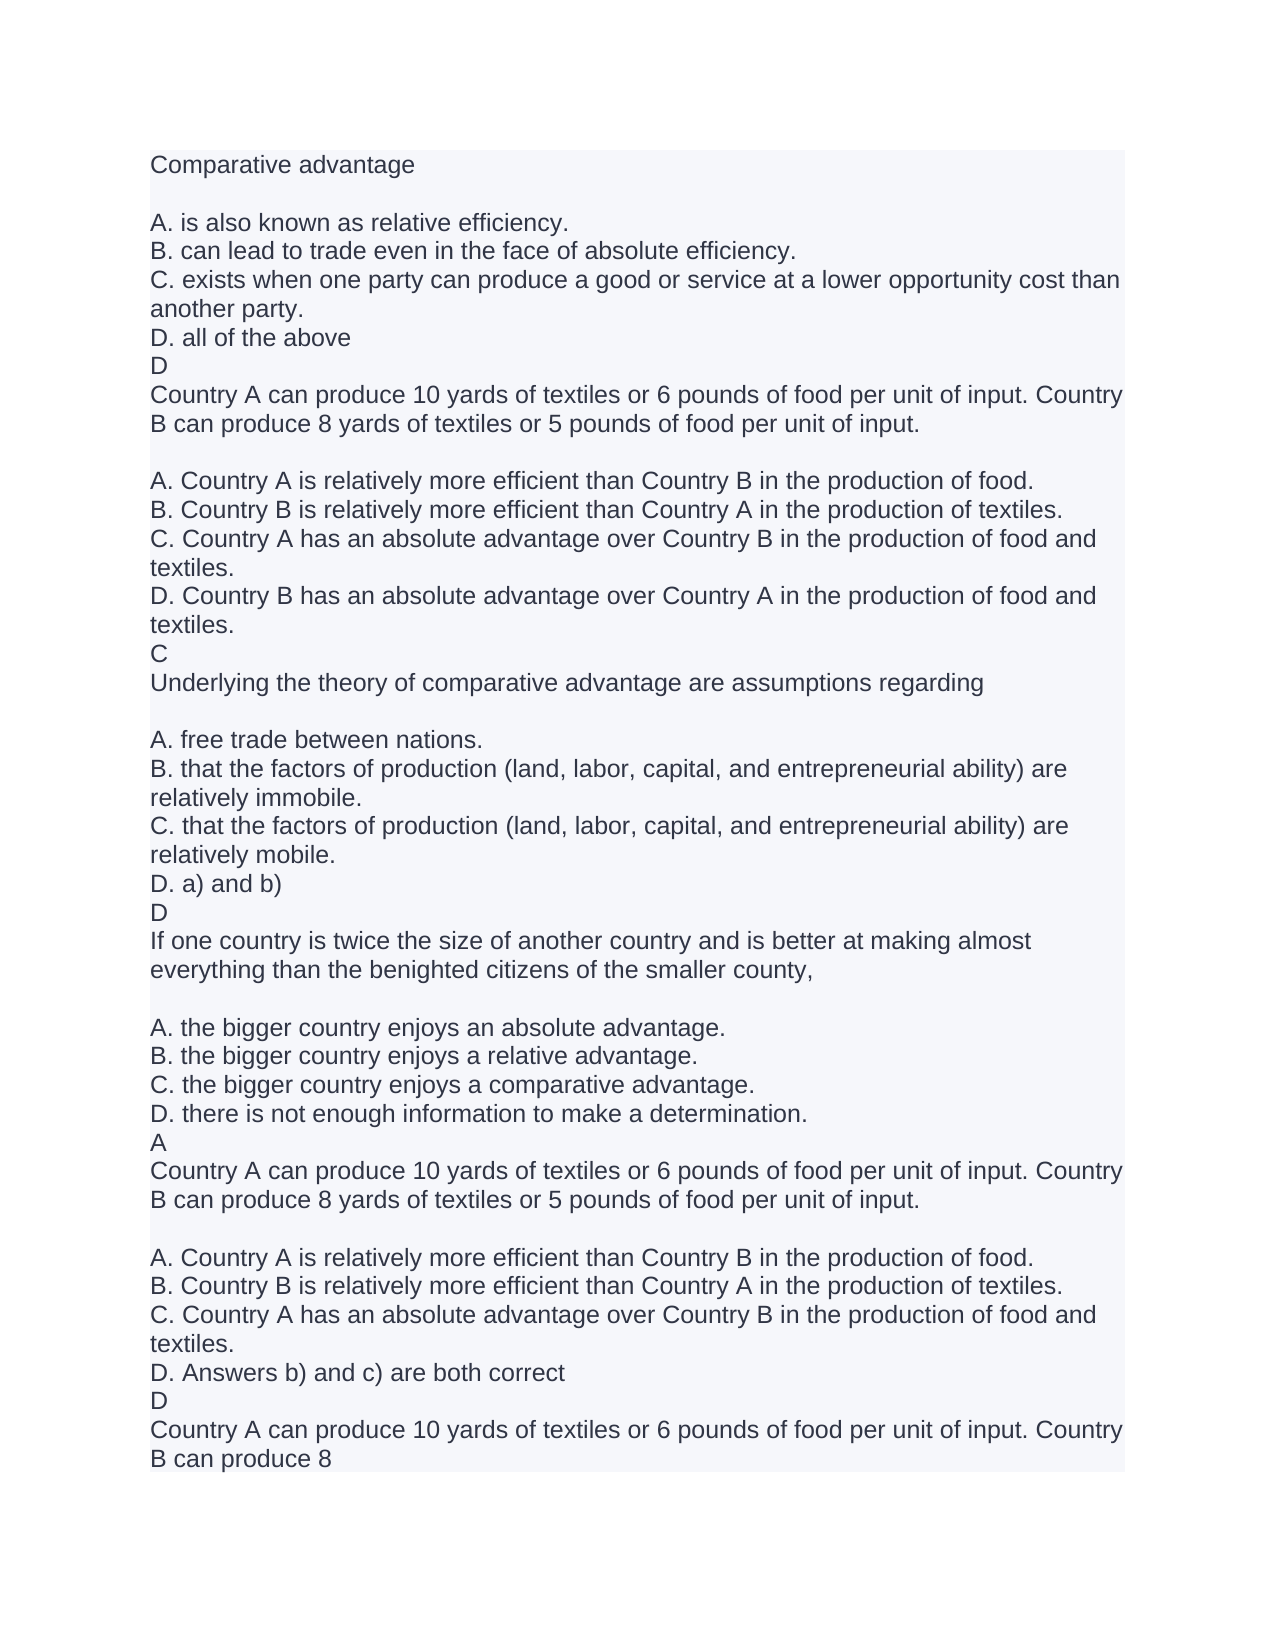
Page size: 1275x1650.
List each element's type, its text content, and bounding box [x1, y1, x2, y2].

text C [150, 639, 1125, 667]
text Underlying the theory of comparative advantage are assumptions regarding A. free trade between nations. B. that the factors of production (land, labor, capital, and entrepreneurial ability) are relatively immobile. C. that the factors of production (land, labor, capital, and entrepreneurial ability) are relatively mobile. D. a) and b) [150, 667, 1125, 897]
text Country A can produce 10 yards of textiles or 6 pounds of food per unit of input. Country B can produce 8 yards of textiles or 5 pounds of food per unit of input. A. Country A is relatively more efficient than Country B in the production of food. B. Country B is relatively more efficient than Country A in the production of textiles. C. Country A has an absolute advantage over Country B in the production of food and textiles. D. Answers b) and c) are both correct [150, 1156, 1125, 1386]
text Comparative advantage A. is also known as relative efficiency. B. can lead to trade even in the face of absolute efficiency. C. exists when one party can produce a good or service at a lower opportunity cost than another party. D. all of the above [150, 150, 1125, 351]
text D [150, 897, 1125, 926]
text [150, 1415, 1125, 1472]
text Country A can produce 10 yards of textiles or 6 pounds of food per unit of input. Country B can produce 8 yards of textiles or 5 pounds of food per unit of input. A. Country A is relatively more efficient than Country B in the production of food. B. Country B is relatively more efficient than Country A in the production of textiles. C. Country A has an absolute advantage over Country B in the production of food and textiles. D. Country B has an absolute advantage over Country A in the production of food and textiles. [150, 380, 1125, 639]
text If one country is twice the size of another country and is better at making almost everything than the benighted citizens of the smaller county, A. the bigger country enjoys an absolute advantage. B. the bigger country enjoys a relative advantage. C. the bigger country enjoys a comparative advantage. D. there is not enough information to make a determination. [150, 926, 1125, 1127]
text D [150, 1386, 1125, 1415]
text A [150, 1127, 1125, 1156]
text D [150, 351, 1125, 380]
